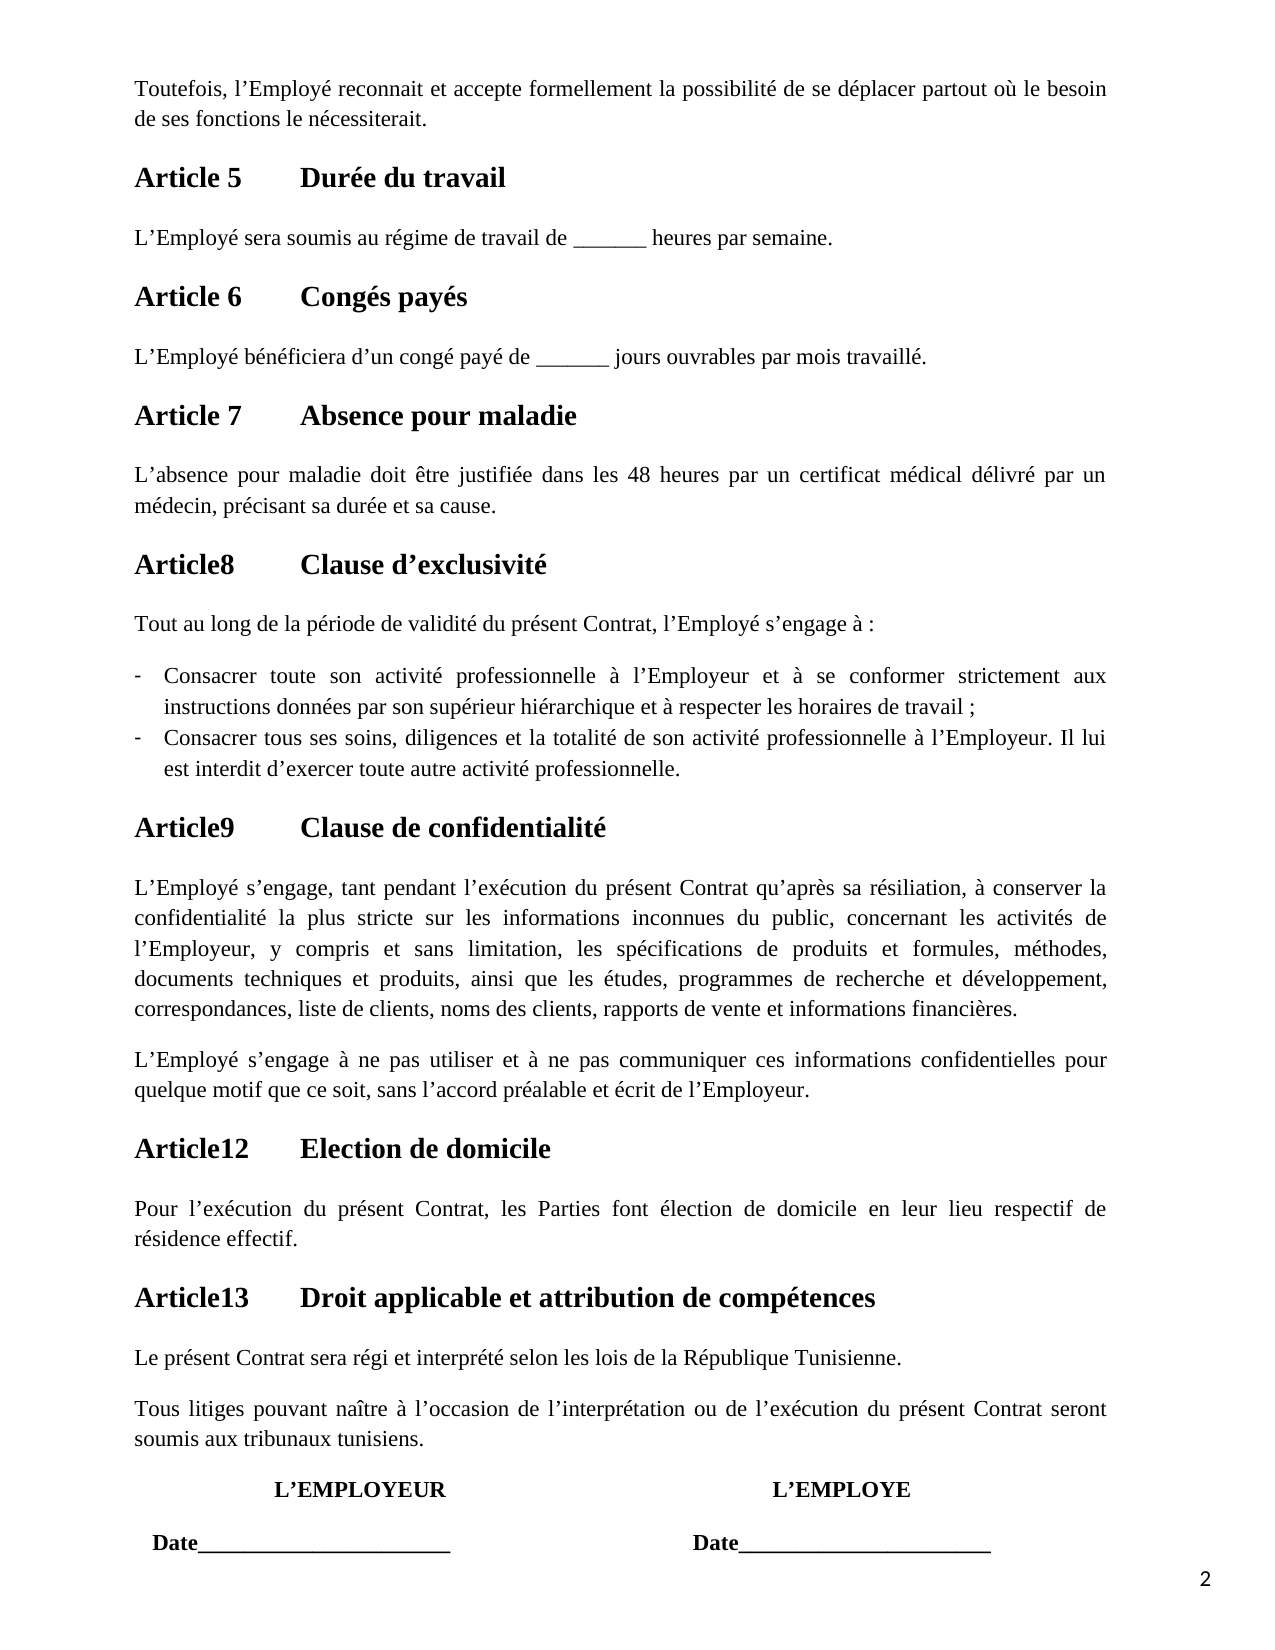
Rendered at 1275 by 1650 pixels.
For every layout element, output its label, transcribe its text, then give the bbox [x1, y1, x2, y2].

text L’absence pour maladie doit être justifiée dans les 48 heures par un certificat médical délivré par un médecin, précisant sa durée et sa cause. [134, 461, 1109, 518]
text L’Employé sera soumis au régime de travail de _______ heures par semaine. [134, 224, 1109, 250]
subtitle Article13 Droit applicable et attribution de compétences [134, 1280, 1211, 1314]
list Consacrer tous ses soins, diligences et la totalité de son activité professionnelle à l’Employeur. Il lui est interdit d’exercer toute autre activité professionnelle. [134, 723, 1109, 782]
subtitle Article9 Clause de confidentialité [134, 811, 1211, 844]
subtitle Article8 Clause d’exclusivité [134, 547, 1211, 580]
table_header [141, 1476, 622, 1564]
text Le présent Contrat sera régi et interprété selon les lois de la République Tunisienne. [134, 1344, 1109, 1370]
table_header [623, 1476, 1104, 1564]
list Consacrer toute son activité professionnelle à l’Employeur et à se conformer strictement aux instructions données par son supérieur hiérarchique et à respecter les horaires de travail ; [134, 661, 1109, 720]
subtitle Article12 Election de domicile [134, 1131, 1211, 1165]
text Toutefois, l’Employé reconnait et accepte formellement la possibilité de se déplacer partout où le besoin de ses fonctions le nécessiterait. [134, 75, 1109, 132]
text L’Employé bénéficiera d’un congé payé de _______ jours ouvrables par mois travaillé. [134, 343, 1109, 369]
text Tout au long de la période de validité du présent Contrat, l’Employé s’engage à : [134, 610, 1109, 637]
subtitle Durée du travail [134, 160, 1211, 194]
text Tous litiges pouvant naître à l’occasion de l’interprétation ou de l’exécution du présent Contrat seront soumis aux tribunaux tunisiens. [134, 1395, 1109, 1452]
subtitle Absence pour maladie [134, 398, 1211, 431]
subtitle Congés payés [134, 279, 1211, 313]
text Pour l’exécution du présent Contrat, les Parties font élection de domicile en leur lieu respectif de résidence effectif. [134, 1195, 1109, 1252]
text L’Employé s’engage à ne pas utiliser et à ne pas communiquer ces informations confidentielles pour quelque motif que ce soit, sans l’accord préalable et écrit de l’Employeur. [134, 1046, 1109, 1103]
text L’Employé s’engage, tant pendant l’exécution du présent Contrat qu’après sa résiliation, à conserver la confidentialité la plus stricte sur les informations inconnues du public, concernant les activités de l’Employeur, y compris et sans limitation, les spécifications de produits et formules, méthodes, documents techniques et produits, ainsi que les études, programmes de recherche et développement, correspondances, liste de clients, noms des clients, rapports de vente et informations financières. [134, 874, 1109, 1021]
